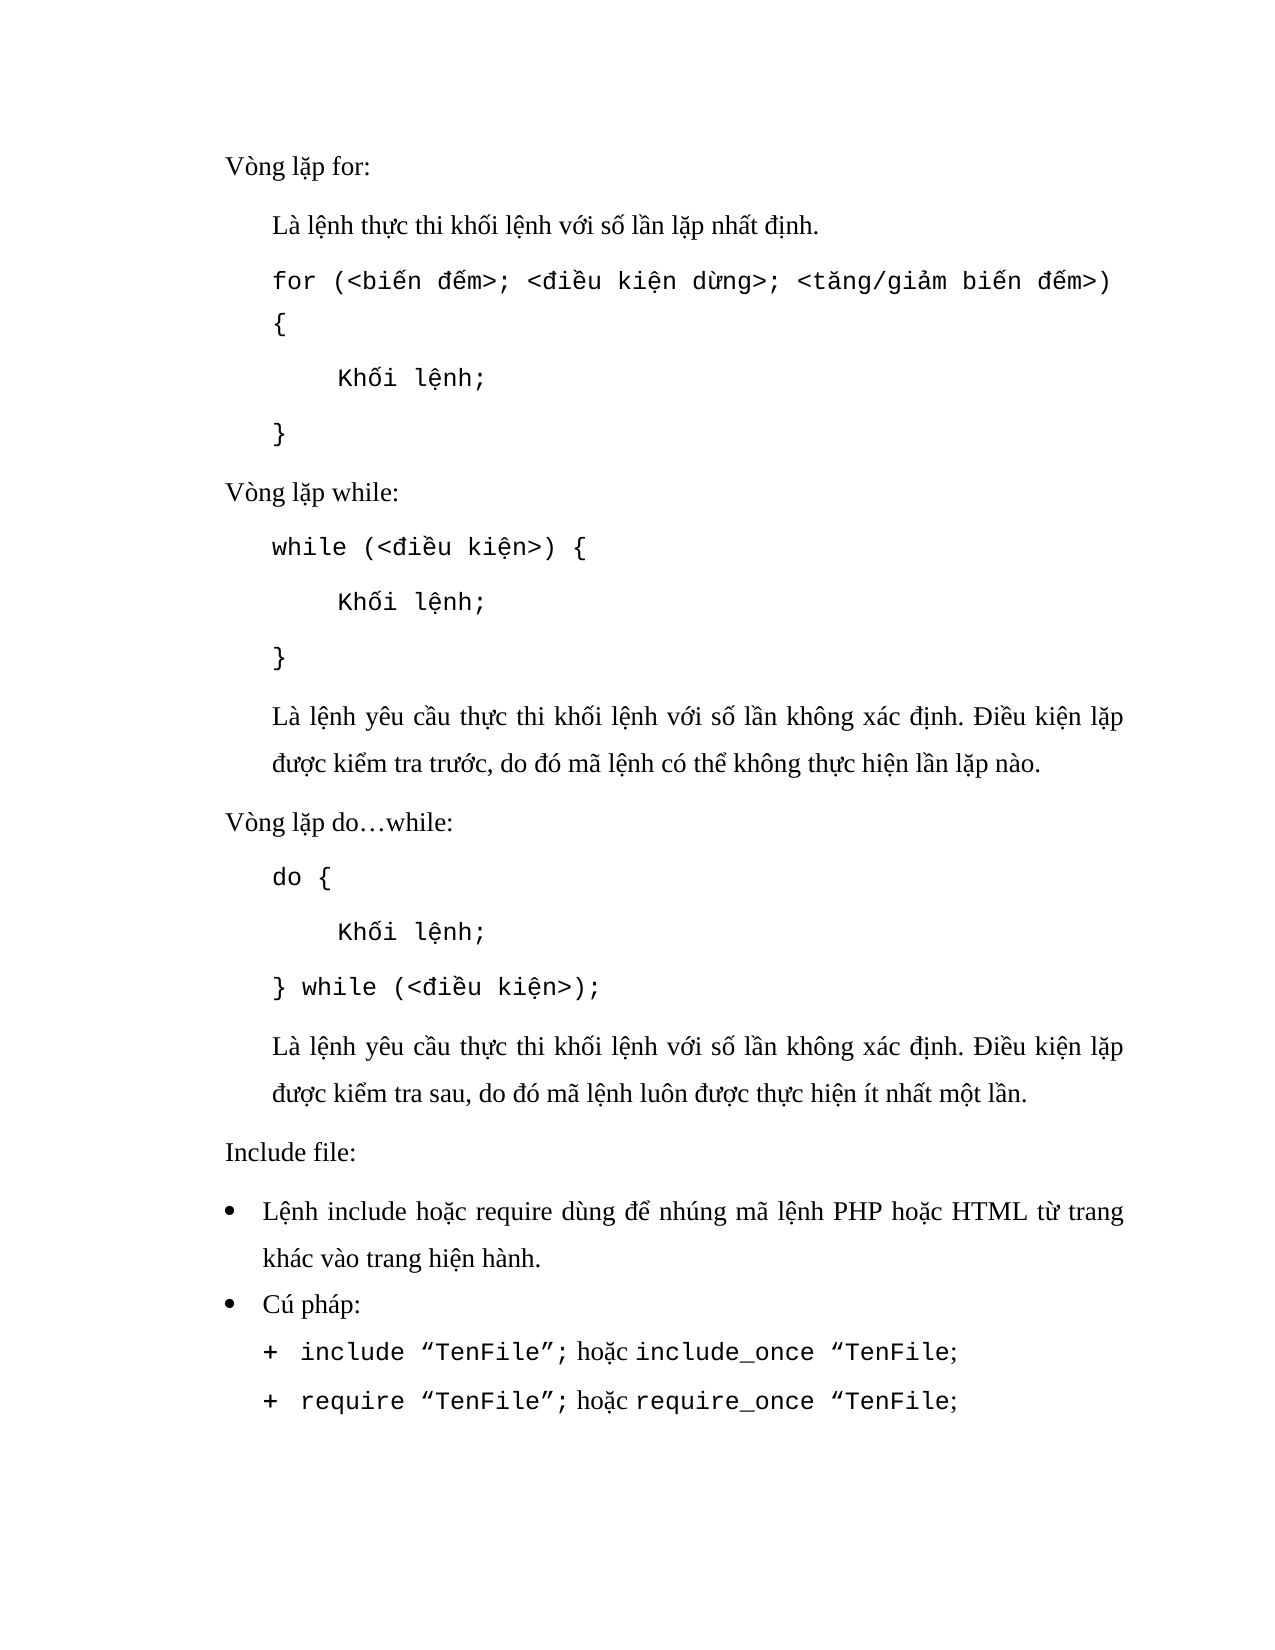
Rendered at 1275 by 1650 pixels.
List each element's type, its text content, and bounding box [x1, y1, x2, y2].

text Khối lệnh; [272, 366, 1125, 394]
text Include file: [187, 1136, 1125, 1167]
text Là lệnh yêu cầu thực thi khối lệnh với số lần không xác định. Điều kiện lặp được kiểm tra sau, do đó mã lệnh luôn được thực hiện ít nhất một lần. [272, 1030, 1125, 1108]
text } [272, 421, 1125, 449]
text Vòng lặp while: [187, 476, 1125, 507]
list Lệnh include hoặc require dùng để nhúng mã lệnh PHP hoặc HTML từ trang khác vào trang hiện hành. [225, 1195, 1125, 1273]
text Vòng lặp for: [187, 150, 1125, 181]
text Khối lệnh; [272, 590, 1125, 618]
list require “TenFile”; hoặc require_once “TenFile; [262, 1384, 1125, 1417]
text do { [272, 865, 1125, 893]
text } while (<điều kiện>); [272, 975, 1125, 1003]
list include “TenFile”; hoặc include_once “TenFile; [262, 1335, 1125, 1368]
list Cú pháp: [225, 1288, 1125, 1320]
text Vòng lặp do…while: [187, 806, 1125, 837]
text Là lệnh thực thi khối lệnh với số lần lặp nhất định. [272, 209, 1125, 240]
text for (<biến đếm>; <điều kiện dừng>; <tăng/giảm biến đếm>) { [272, 268, 1125, 339]
text Là lệnh yêu cầu thực thi khối lệnh với số lần không xác định. Điều kiện lặp được kiểm tra trước, do đó mã lệnh có thể không thực hiện lần lặp nào. [272, 700, 1125, 778]
text while (<điều kiện>) { [272, 535, 1125, 563]
text Khối lệnh; [272, 920, 1125, 948]
text } [272, 645, 1125, 673]
